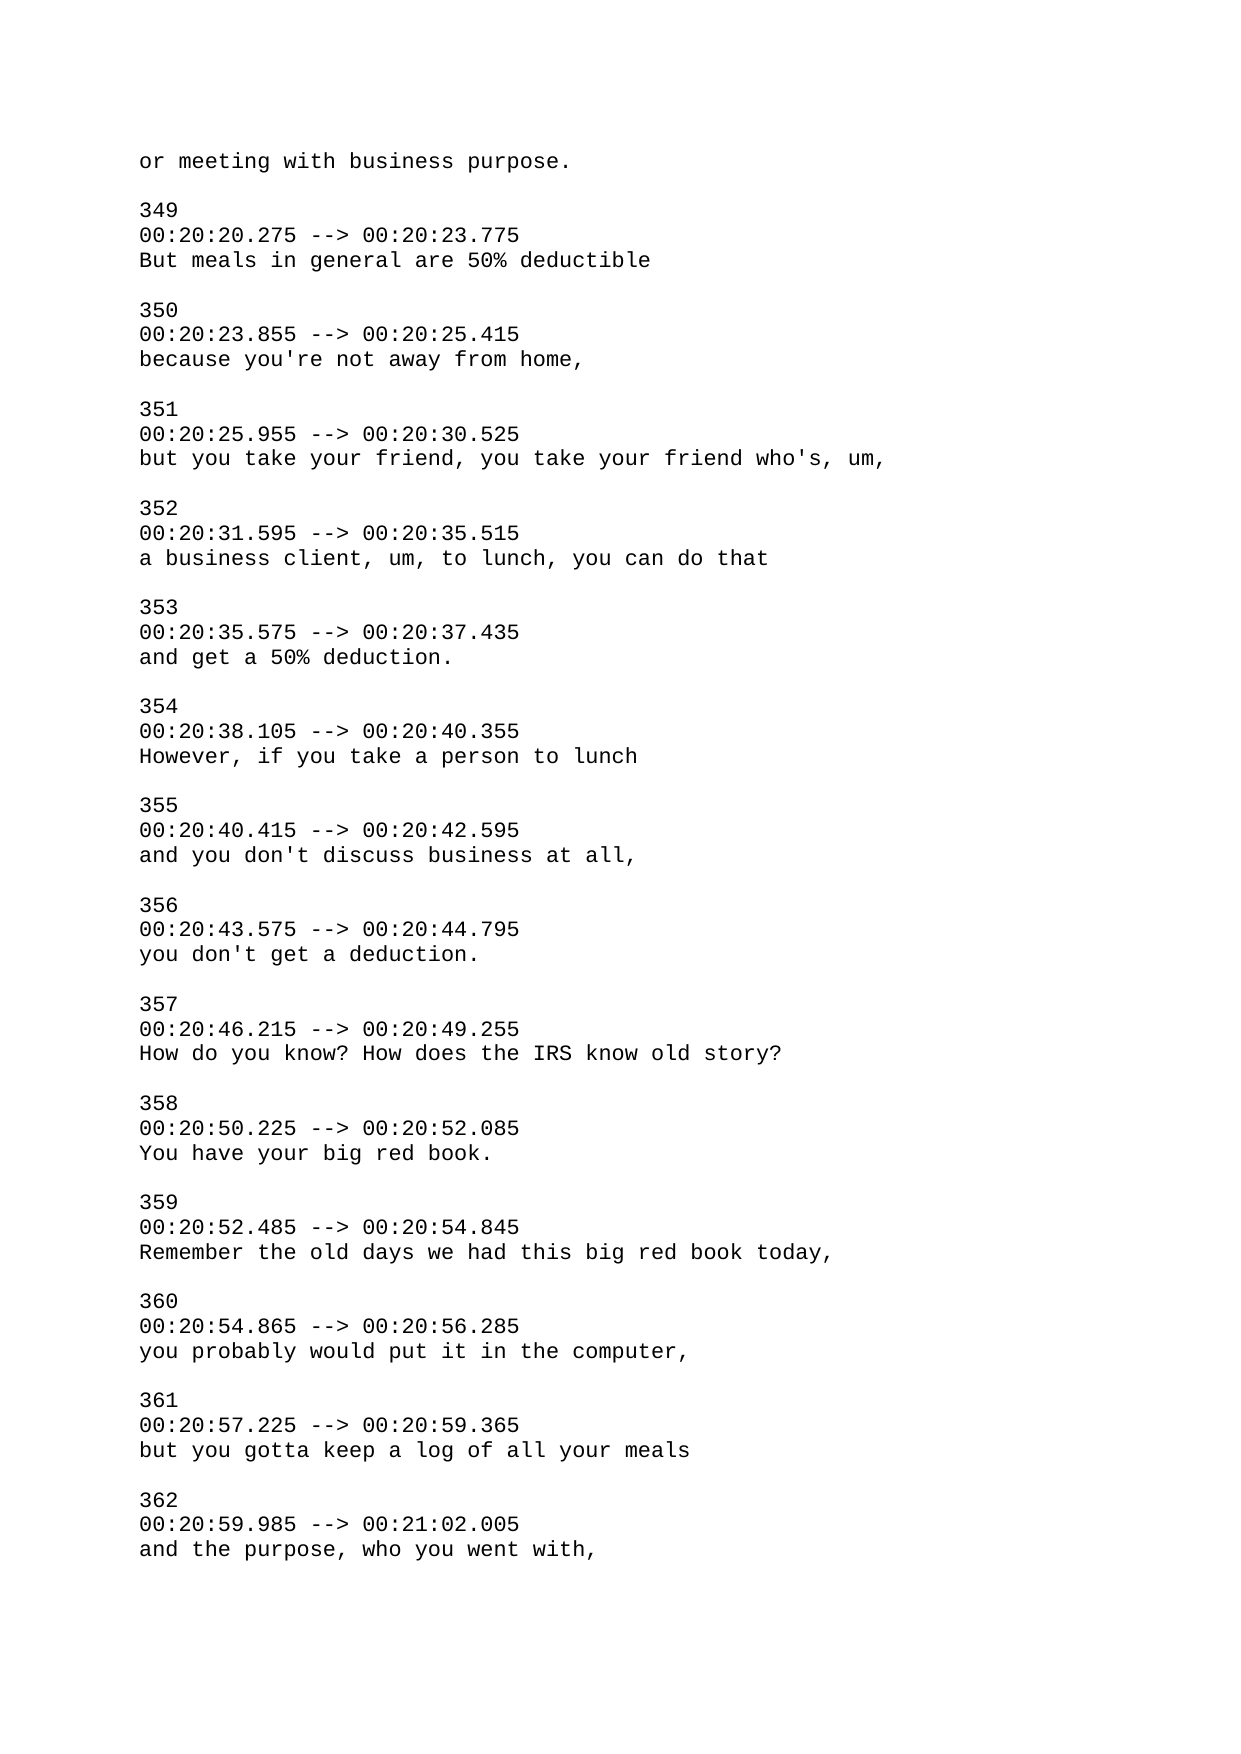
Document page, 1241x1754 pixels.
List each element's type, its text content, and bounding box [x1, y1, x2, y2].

text and the purpose, who you went with, [139, 1538, 1101, 1563]
text 362 [139, 1489, 1101, 1513]
text a business client, um, to lunch, you can do that [139, 547, 1101, 571]
text 359 [139, 1191, 1101, 1216]
text 356 [139, 894, 1101, 918]
text 355 [139, 794, 1101, 819]
text 00:20:54.865 --> 00:20:56.285 [139, 1315, 1101, 1340]
text 00:20:20.275 --> 00:20:23.775 [139, 224, 1101, 249]
text 354 [139, 695, 1101, 720]
text 00:20:23.855 --> 00:20:25.415 [139, 323, 1101, 348]
text and you don't discuss business at all, [139, 844, 1101, 869]
text 360 [139, 1290, 1101, 1315]
text 361 [139, 1389, 1101, 1414]
text Remember the old days we had this big red book today, [139, 1241, 1101, 1266]
text 358 [139, 1092, 1101, 1117]
text 357 [139, 993, 1101, 1018]
text 00:20:59.985 --> 00:21:02.005 [139, 1513, 1101, 1538]
text 00:20:57.225 --> 00:20:59.365 [139, 1414, 1101, 1439]
text 00:20:46.215 --> 00:20:49.255 [139, 1018, 1101, 1042]
text 352 [139, 497, 1101, 522]
text 00:20:38.105 --> 00:20:40.355 [139, 720, 1101, 745]
text However, if you take a person to lunch [139, 745, 1101, 770]
text and get a 50% deduction. [139, 646, 1101, 671]
text you don't get a deduction. [139, 943, 1101, 968]
text but you gotta keep a log of all your meals [139, 1439, 1101, 1464]
text 00:20:35.575 --> 00:20:37.435 [139, 621, 1101, 646]
text You have your big red book. [139, 1142, 1101, 1166]
text 349 [139, 199, 1101, 224]
text 00:20:50.225 --> 00:20:52.085 [139, 1117, 1101, 1142]
text 00:20:43.575 --> 00:20:44.795 [139, 918, 1101, 943]
text 351 [139, 398, 1101, 423]
text How do you know? How does the IRS know old story? [139, 1042, 1101, 1067]
text 00:20:52.485 --> 00:20:54.845 [139, 1216, 1101, 1241]
text but you take your friend, you take your friend who's, um, [139, 447, 1101, 472]
text 00:20:25.955 --> 00:20:30.525 [139, 423, 1101, 447]
text 353 [139, 596, 1101, 621]
text 00:20:31.595 --> 00:20:35.515 [139, 522, 1101, 547]
text because you're not away from home, [139, 348, 1101, 373]
text But meals in general are 50% deductible [139, 249, 1101, 274]
text 00:20:40.415 --> 00:20:42.595 [139, 819, 1101, 844]
text 350 [139, 299, 1101, 323]
text or meeting with business purpose. [139, 150, 1101, 175]
text you probably would put it in the computer, [139, 1340, 1101, 1365]
